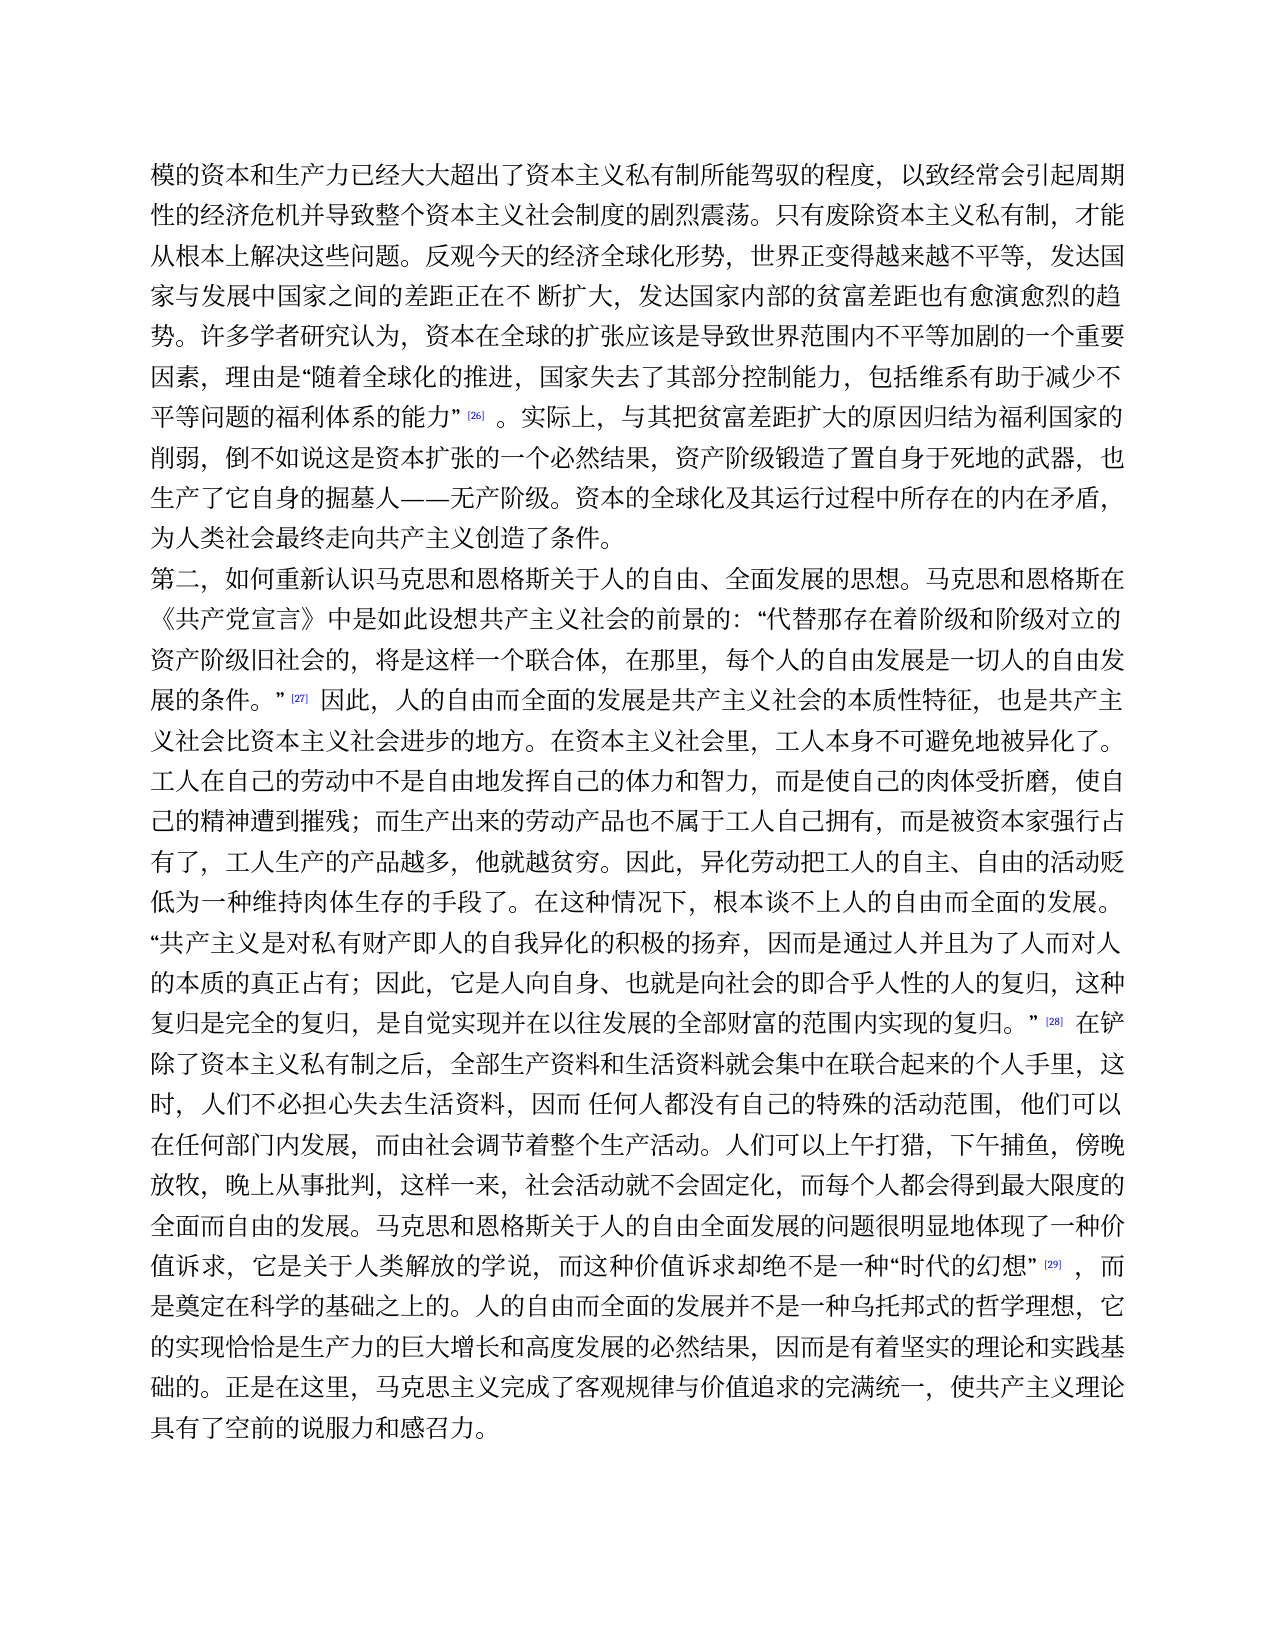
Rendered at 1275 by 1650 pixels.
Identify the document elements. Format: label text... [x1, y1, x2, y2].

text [150, 150, 1125, 554]
text 第二，如何重新认识马克思和恩格斯关于人的自由、全面发展的思想。马克思和恩格斯在《共产党宣言》中是如此设想共产主义社会的前景的：“代替那存在着阶级和阶级对立的资产阶级旧社会的，将是这样一个联合体，在那里，每个人的自由发展是一切人的自由发展的条件。” [27] 因此，人的自由而全面的发展是共产主义社会的本质性特征，也是共产主义社会比资本主义社会进步的地方。在资本主义社会里，工人本身不可避免地被异化了。工人在自己的劳动中不是自由地发挥自己的体力和智力，而是使自己的肉体受折磨，使自己的精神遭到摧残；而生产出来的劳动产品也不属于工人自己拥有，而是被资本家强行占有了，工人生产的产品越多，他就越贫穷。因此，异化劳动把工人的自主、自由的活动贬低为一种维持肉体生存的手段了。在这种情况下，根本谈不上人的自由而全面的发展。“共产主义是对私有财产即人的自我异化的积极的扬弃，因而是通过人并且为了人而对人的本质的真正占有；因此，它是人向自身、也就是向社会的即合乎人性的人的复归，这种复归是完全的复归，是自觉实现并在以往发展的全部财富的范围内实现的复归。” [28] 在铲除了资本主义私有制之后，全部生产资料和生活资料就会集中在联合起来的个人手里，这时，人们不必担心失去生活资料，因而 任何人都没有自己的特殊的活动范围，他们可以在任何部门内发展，而由社会调节着整个生产活动。人们可以上午打猎，下午捕鱼，傍晚放牧，晚上从事批判，这样一来，社会活动就不会固定化，而每个人都会得到最大限度的全面而自由的发展。马克思和恩格斯关于人的自由全面发展的问题很明显地体现了一种价值诉求，它是关于人类解放的学说，而这种价值诉求却绝不是一种“时代的幻想” [29] ，而是奠定在科学的基础之上的。人的自由而全面的发展并不是一种乌托邦式的哲学理想，它的实现恰恰是生产力的巨大增长和高度发展的必然结果，因而是有着坚实的理论和实践基础的。正是在这里，马克思主义完成了客观规律与价值追求的完满统一，使共产主义理论具有了空前的说服力和感召力。 [150, 554, 1125, 1443]
